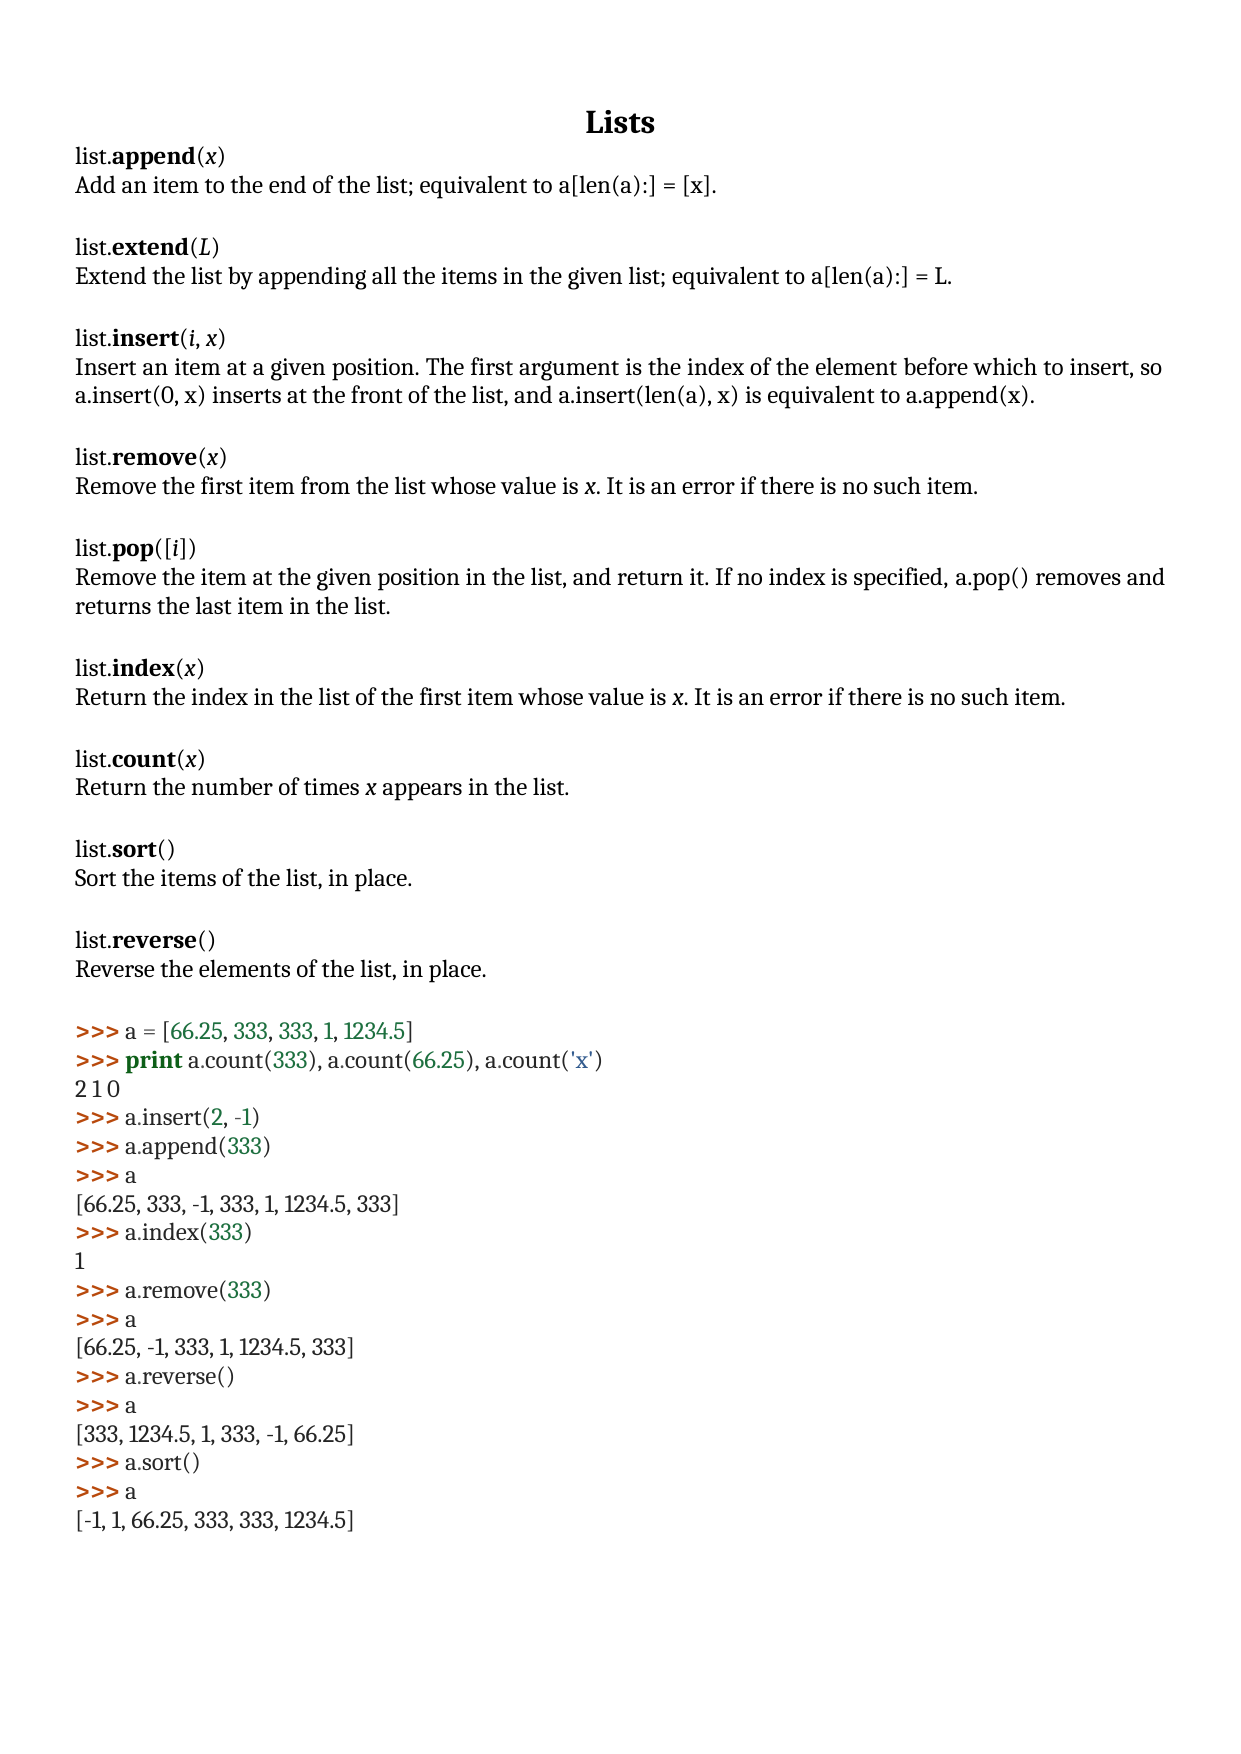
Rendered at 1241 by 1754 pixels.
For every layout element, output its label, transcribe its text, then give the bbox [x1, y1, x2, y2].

text >>> a.index(333) [75, 1218, 1165, 1247]
text >>> a.insert(2, -1) [75, 1103, 1165, 1132]
text list.reverse() [75, 926, 1165, 955]
text list.pop([i]) [75, 534, 1165, 563]
text >>> a = [66.25, 333, 333, 1, 1234.5] [75, 1017, 1165, 1046]
text Reverse the elements of the list, in place. [75, 955, 1165, 984]
text [-1, 1, 66.25, 333, 333, 1234.5] [75, 1506, 1165, 1534]
text >>> print a.count(333), a.count(66.25), a.count('x') [75, 1046, 1165, 1074]
text [333, 1234.5, 1, 333, -1, 66.25] [75, 1419, 1165, 1448]
text [66.25, -1, 333, 1, 1234.5, 333] [75, 1333, 1165, 1362]
text >>> a.sort() [75, 1448, 1165, 1477]
text 2 1 0 [75, 1074, 1165, 1103]
text [66.25, 333, -1, 333, 1, 1234.5, 333] [75, 1189, 1165, 1218]
text Extend the list by appending all the items in the given list; equivalent to a[len(a):] = L. [75, 262, 1165, 290]
text Return the index in the list of the first item whose value is x. It is an error if there is no such item. [75, 682, 1165, 711]
text Remove the first item from the list whose value is x. It is an error if there is no such item. [75, 472, 1165, 501]
text Remove the item at the given position in the list, and return it. If no index is specified, a.pop() removes and returns the last item in the list. [75, 563, 1165, 620]
text list.remove(x) [75, 443, 1165, 472]
text 1 [75, 1247, 1165, 1276]
text list.count(x) [75, 744, 1165, 773]
text list.index(x) [75, 654, 1165, 682]
text list.append(x) [75, 142, 1165, 171]
text Insert an item at a given position. The first argument is the index of the element before which to insert, so a.insert(0, x) inserts at the front of the list, and a.insert(len(a), x) is equivalent to a.append(x). [75, 352, 1165, 410]
text >>> a [75, 1304, 1165, 1333]
text Sort the items of the list, in place. [75, 864, 1165, 893]
text >>> a.reverse() [75, 1362, 1165, 1391]
text list.extend(L) [75, 233, 1165, 262]
text >>> a [75, 1391, 1165, 1419]
text >>> a [75, 1477, 1165, 1506]
text Add an item to the end of the list; equivalent to a[len(a):] = [x]. [75, 171, 1165, 199]
text Lists [75, 104, 1165, 142]
text list.sort() [75, 835, 1165, 864]
text >>> a.append(333) [75, 1132, 1165, 1161]
text Return the number of times x appears in the list. [75, 773, 1165, 802]
text >>> a [75, 1161, 1165, 1189]
text >>> a.remove(333) [75, 1276, 1165, 1304]
text list.insert(i, x) [75, 324, 1165, 352]
